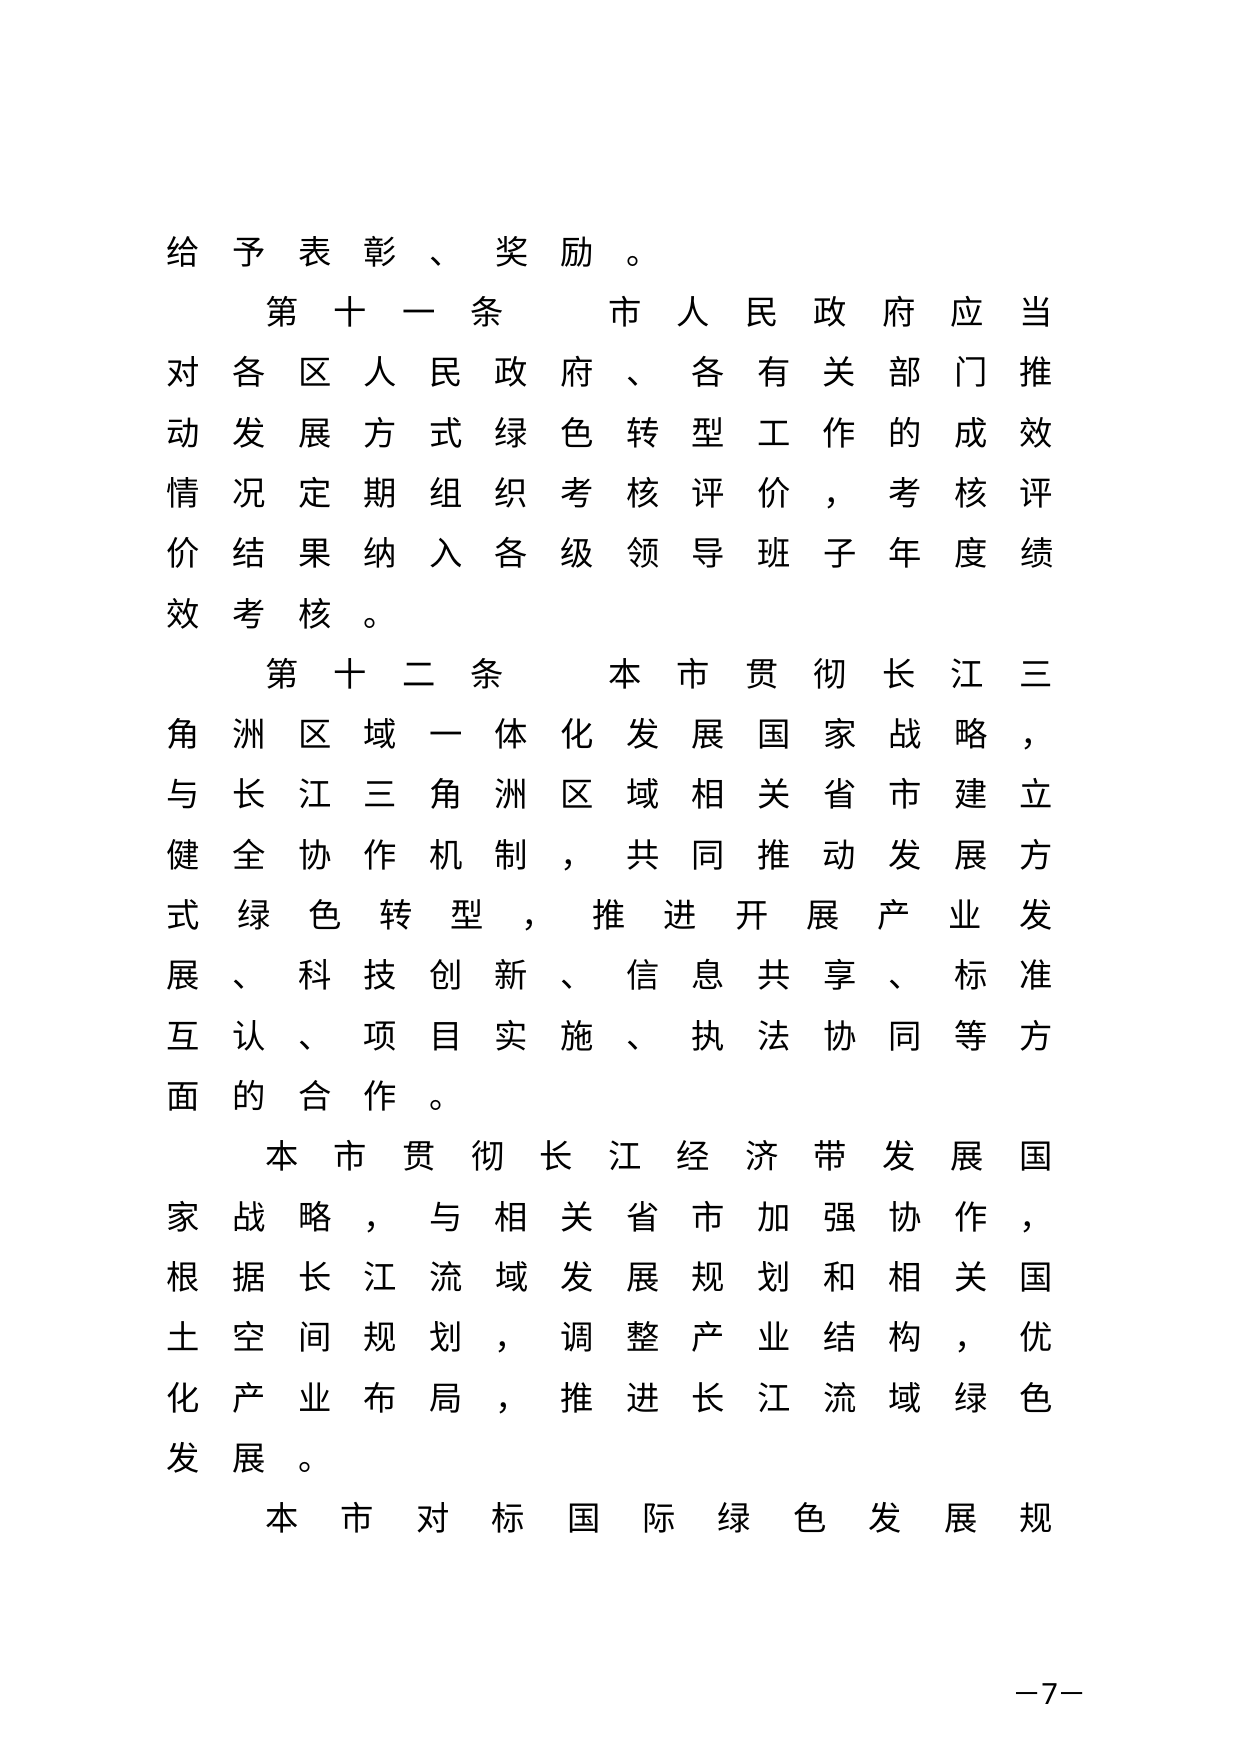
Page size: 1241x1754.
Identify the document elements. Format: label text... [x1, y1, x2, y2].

text 第十一条 市人民政府应当对各区人民政府、各有关部门推动发展方式绿色转型工作的成效情况定期组织考核评价，考核评价结果纳入各级领导班子年度绩效考核。 [167, 280, 1085, 642]
text 第十二条 本市贯彻长江三角洲区域一体化发展国家战略，与长江三角洲区域相关省市建立健全协作机制，共同推动发展方式绿色转型，推进开展产业发展、科技创新、信息共享、标准互认、项目实施、执法协同等方面的合作。 [167, 642, 1085, 1124]
text 本市贯彻长江经济带发展国家战略，与相关省市加强协作，根据长江流域发展规划和相关国土空间规划，调整产业结构，优化产业布局，推进长江流域绿色发展。 [167, 1124, 1085, 1486]
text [167, 219, 1085, 280]
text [167, 1486, 1085, 1546]
